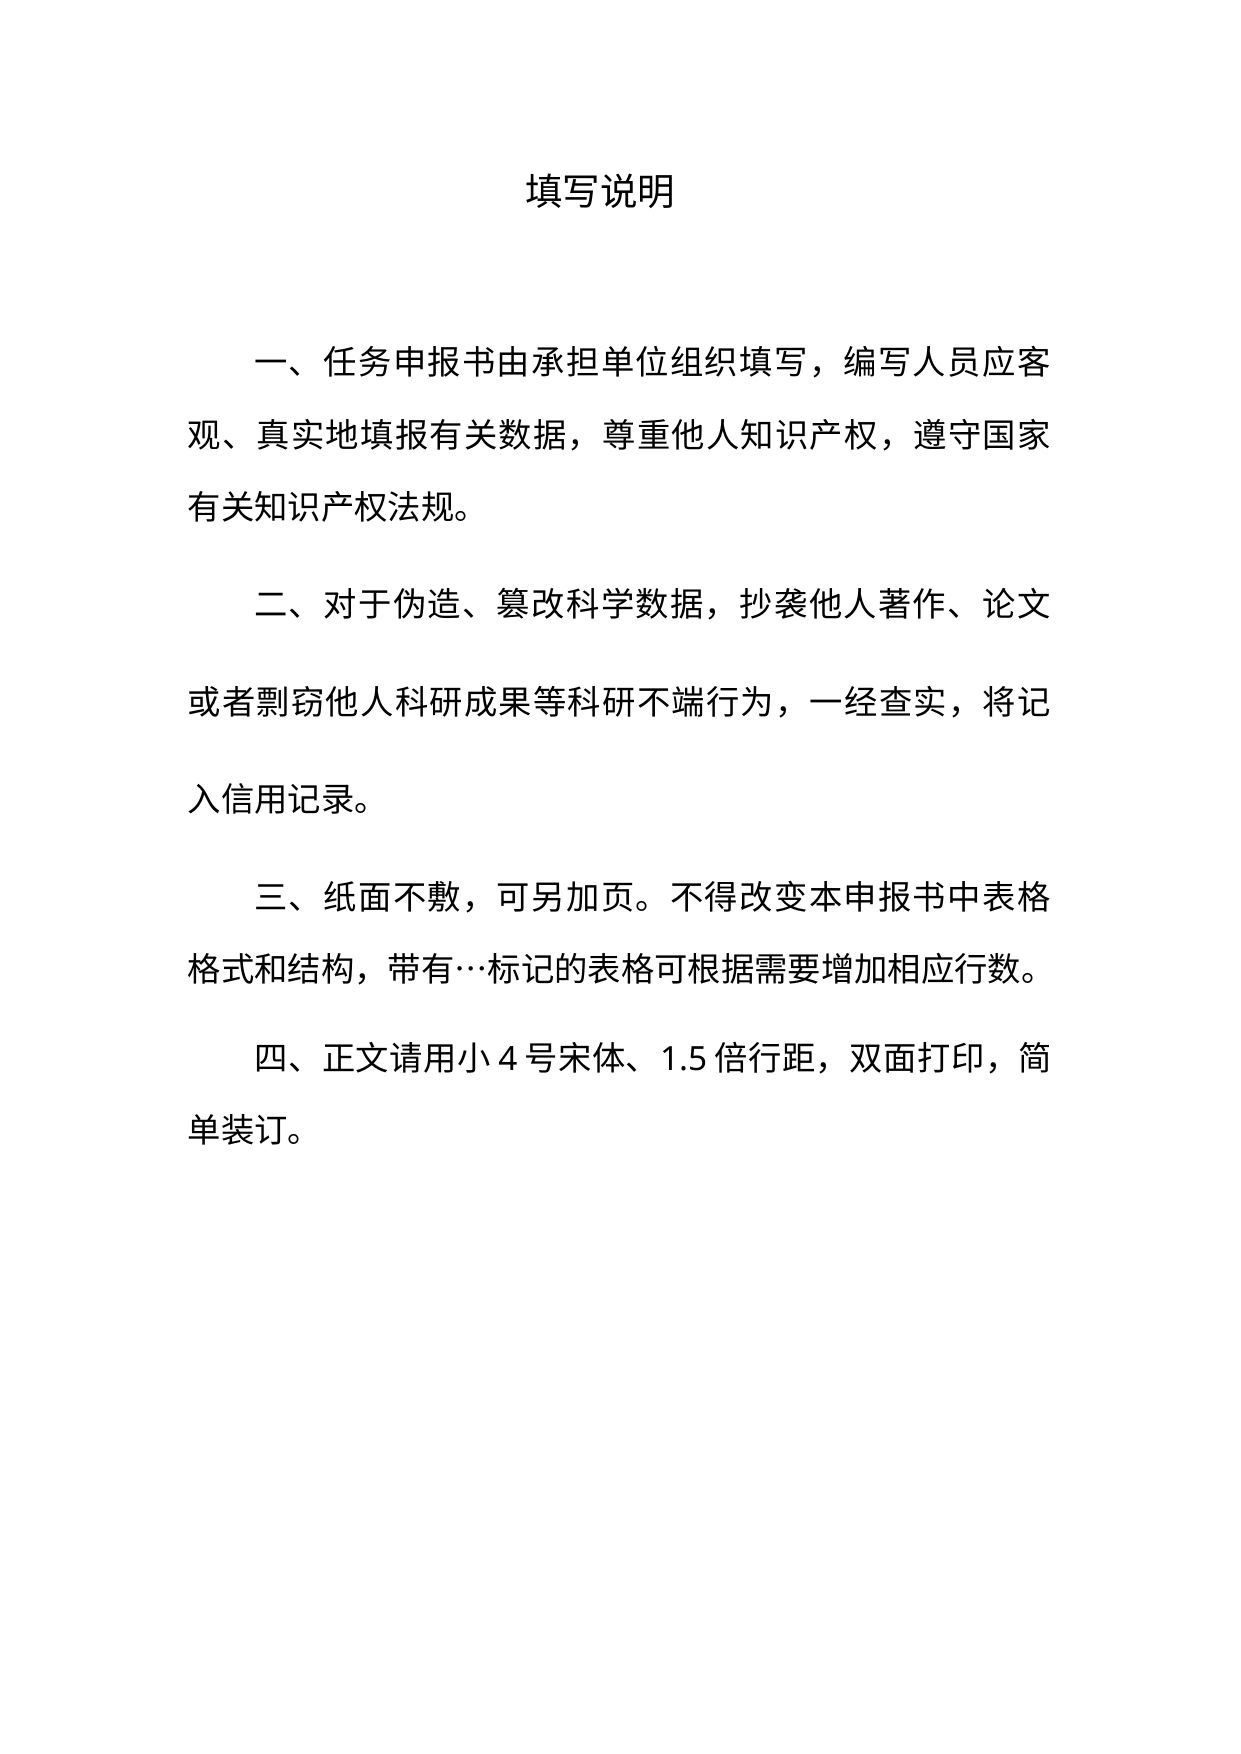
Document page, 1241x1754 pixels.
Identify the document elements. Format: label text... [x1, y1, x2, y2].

text 三、纸面不敷，可另加页。不得改变本申报书中表格格式和结构，带有…标记的表格可根据需要增加相应行数。 [187, 870, 1053, 991]
text 一、任务申报书由承担单位组织填写，编写人员应客观、真实地填报有关数据，尊重他人知识产权，遵守国家有关知识产权法规。 [187, 336, 1053, 529]
text 二、对于伪造、篡改科学数据，抄袭他人著作、论文或者剽窃他人科研成果等科研不端行为，一经查实，将记入信用记录。 [187, 570, 1053, 830]
text 四、正文请用小4号宋体、1.5倍行距，双面打印，简单装订。 [187, 1032, 1053, 1152]
text 填写说明 [187, 162, 1053, 216]
